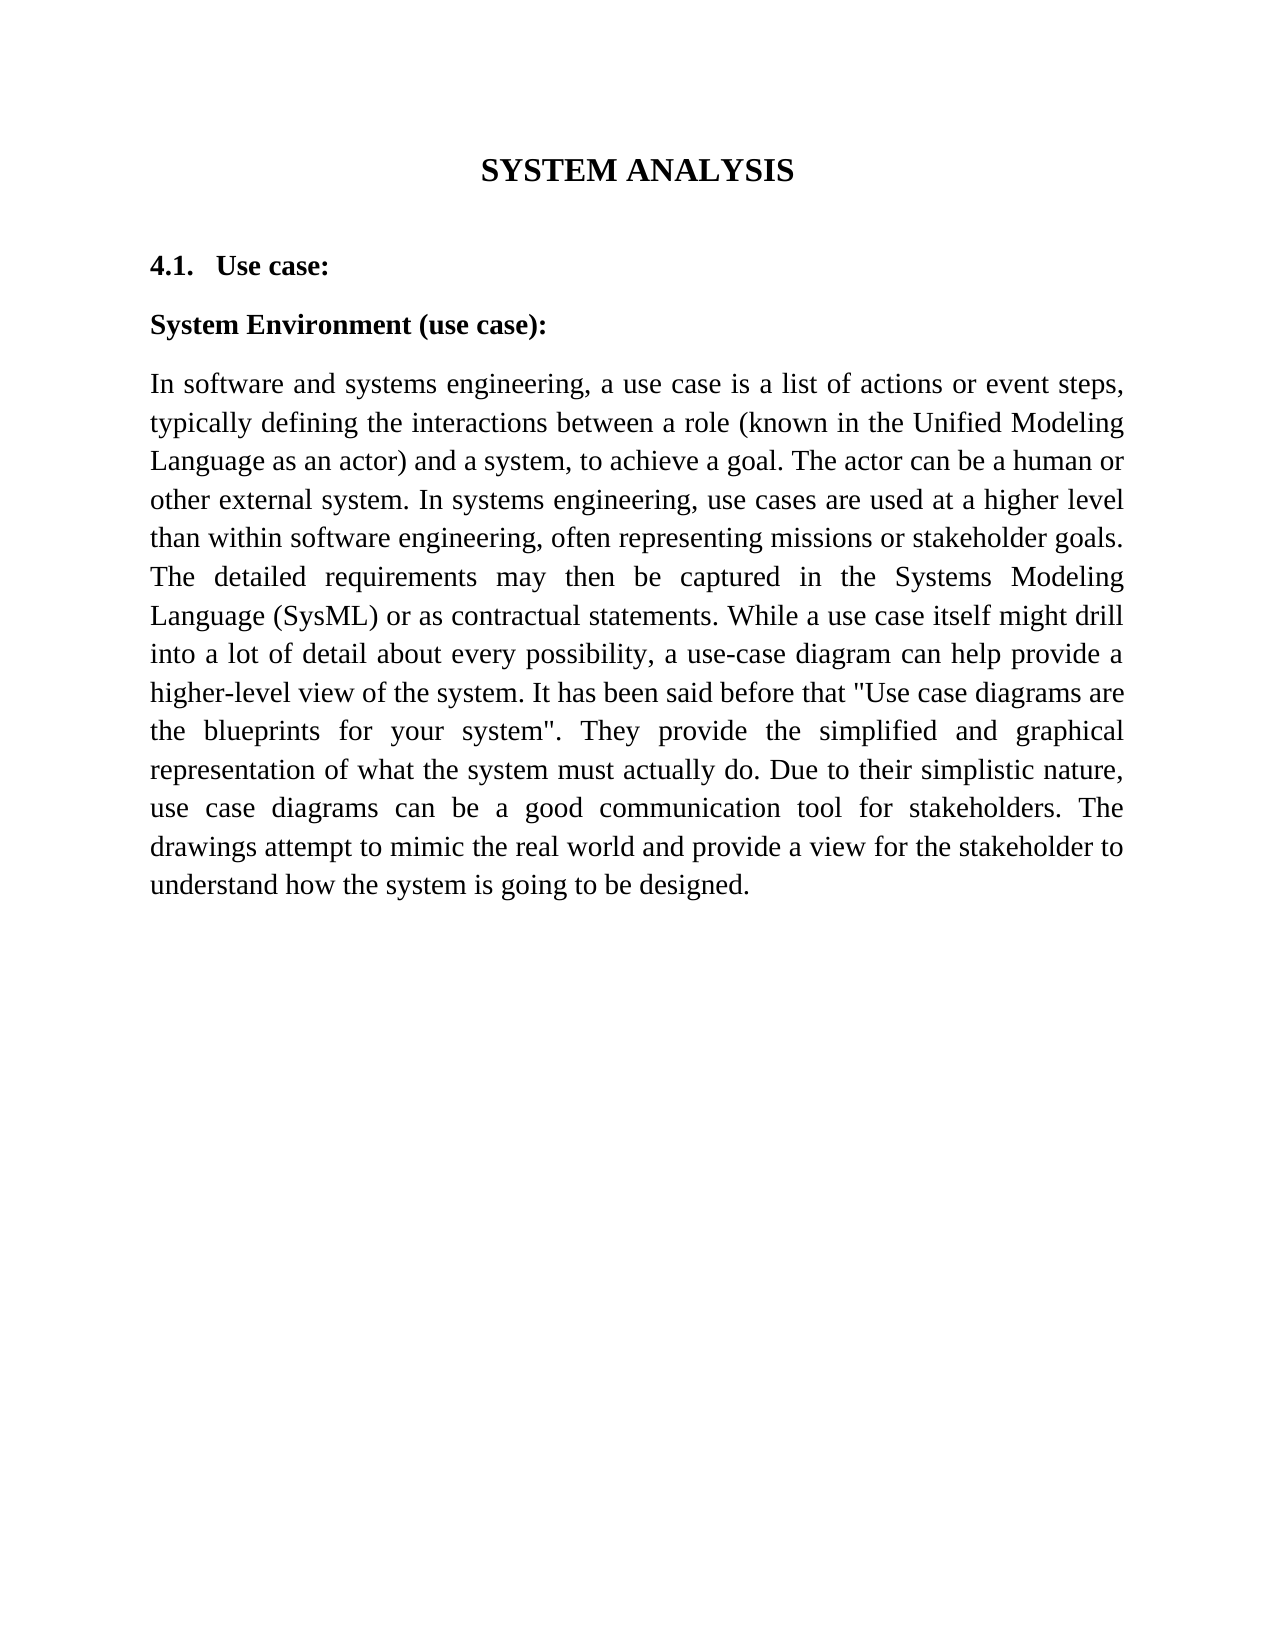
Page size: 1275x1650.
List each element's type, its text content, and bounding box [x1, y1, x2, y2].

text System Environment (use case): [150, 307, 1125, 341]
text 4.1. Use case: [150, 248, 1125, 281]
text In software and systems engineering, a use case is a list of actions or event steps, typically defining the interactions between a role (known in the Unified Modeling Language as an actor) and a system, to achieve a goal. The actor can be a human or other external system. In systems engineering, use cases are used at a higher level than within software engineering, often representing missions or stakeholder goals. The detailed requirements may then be captured in the Systems Modeling Language (SysML) or as contractual statements. While a use case itself might drill into a lot of detail about every possibility, a use-case diagram can help provide a higher-level view of the system. It has been said before that "Use case diagrams are the blueprints for your system". They provide the simplified and graphical representation of what the system must actually do. Due to their simplistic nature, use case diagrams can be a good communication tool for stakeholders. The drawings attempt to mimic the real world and provide a view for the stakeholder to understand how the system is going to be designed. [150, 366, 1125, 901]
text SYSTEM ANALYSIS [150, 150, 1125, 188]
